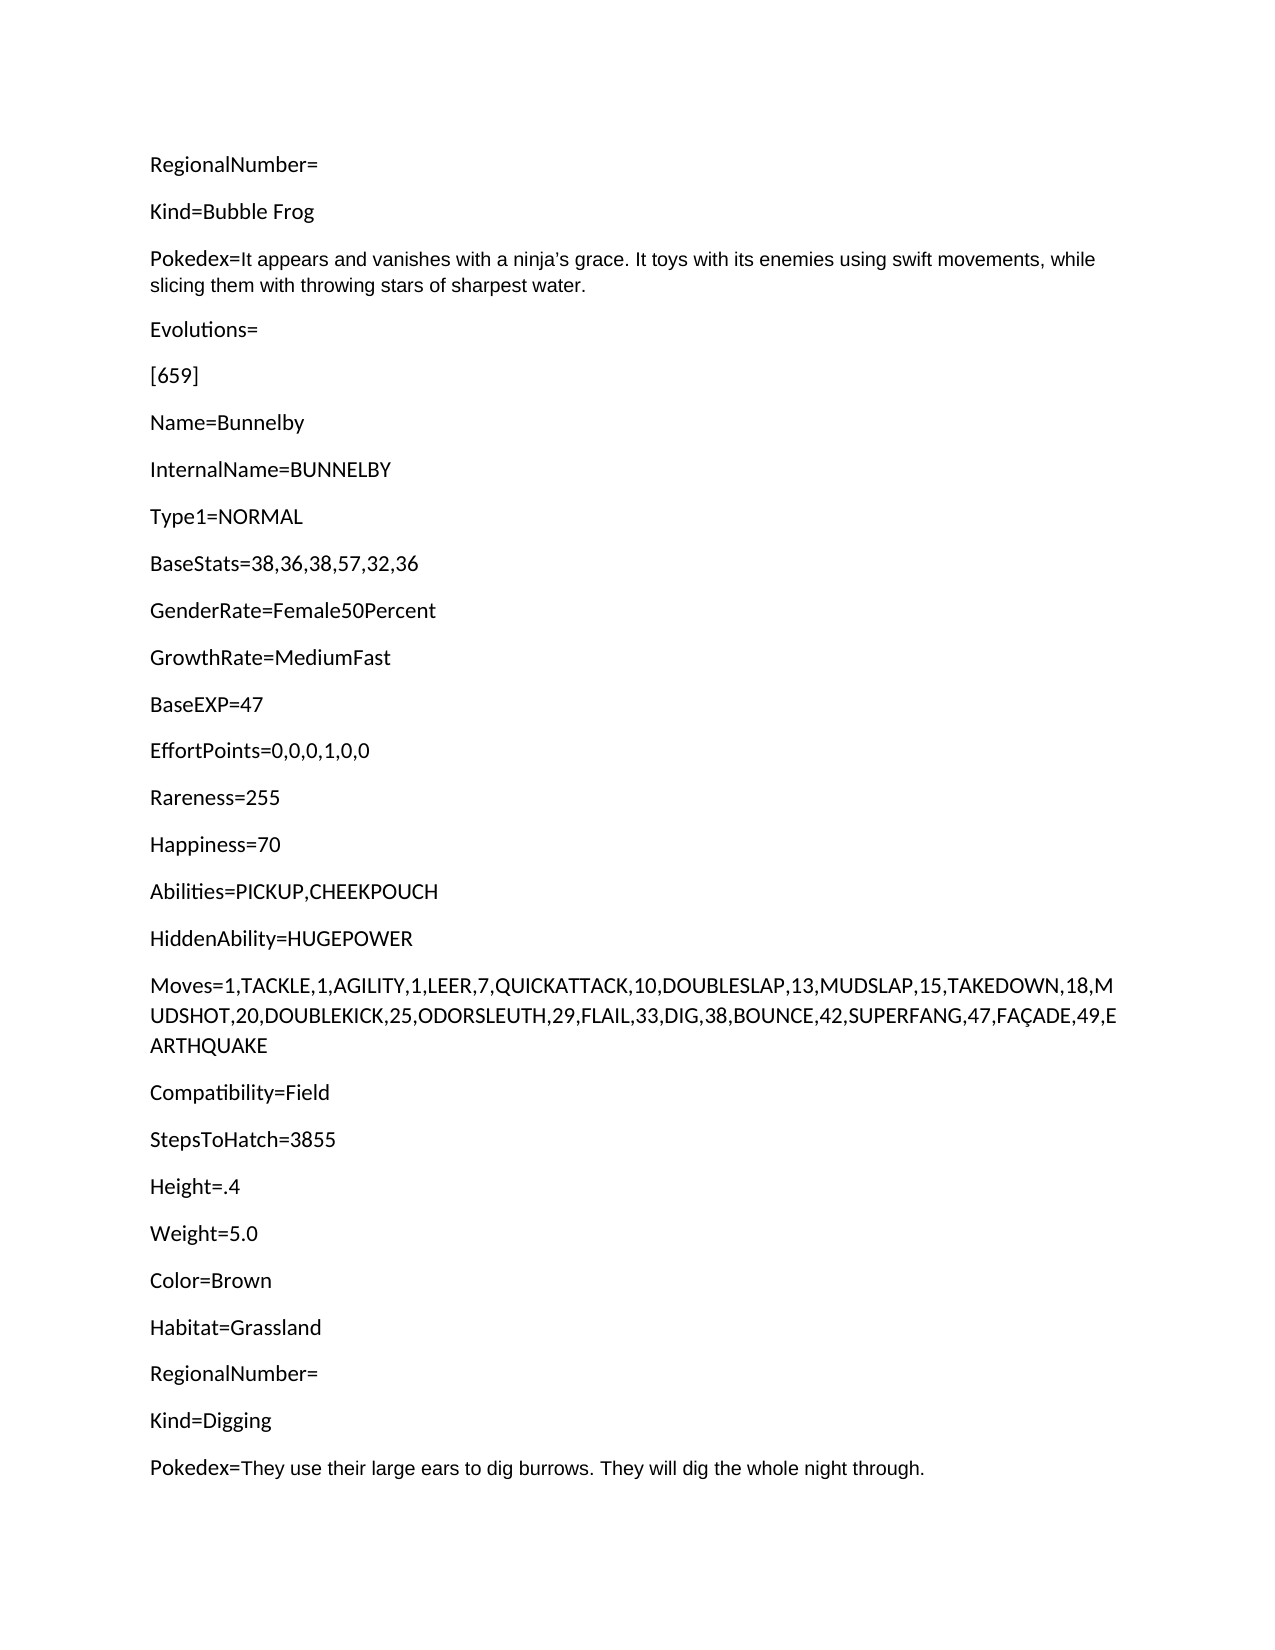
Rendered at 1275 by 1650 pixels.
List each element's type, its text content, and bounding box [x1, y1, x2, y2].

text Name=Bunnelby [150, 408, 1125, 436]
text InternalName=BUNNELBY [150, 455, 1125, 483]
text Pokedex=They use their large ears to dig burrows. They will dig the whole night through. [150, 1453, 1125, 1481]
text RegionalNumber= [150, 1359, 1125, 1387]
text Rareness=255 [150, 783, 1125, 811]
text Moves=1,TACKLE,1,AGILITY,1,LEER,7,QUICKATTACK,10,DOUBLESLAP,13,MUDSLAP,15,TAKEDOWN,18,MUDSHOT,20,DOUBLEKICK,25,ODORSLEUTH,29,FLAIL,33,DIG,38,BOUNCE,42,SUPERFANG,47,FAÇADE,49,EARTHQUAKE [150, 971, 1125, 1059]
text Kind=Bubble Frog [150, 197, 1125, 225]
text BaseStats=38,36,38,57,32,36 [150, 549, 1125, 577]
text EffortPoints=0,0,0,1,0,0 [150, 737, 1125, 764]
text HiddenAbility=HUGEPOWER [150, 924, 1125, 952]
text Color=Brown [150, 1266, 1125, 1294]
text Pokedex=It appears and vanishes with a ninja’s grace. It toys with its enemies using swift movements, while slicing them with throwing stars of sharpest water. [150, 244, 1125, 296]
text Habitat=Grassland [150, 1313, 1125, 1341]
text Kind=Digging [150, 1406, 1125, 1434]
text GrowthRate=MediumFast [150, 643, 1125, 671]
text Weight=5.0 [150, 1219, 1125, 1247]
text BaseEXP=47 [150, 690, 1125, 718]
text Happiness=70 [150, 830, 1125, 858]
text Height=.4 [150, 1172, 1125, 1200]
text Compatibility=Field [150, 1078, 1125, 1106]
text [659] [150, 362, 1125, 389]
text RegionalNumber= [150, 150, 1125, 178]
text Type1=NORMAL [150, 502, 1125, 530]
text StepsToHatch=3855 [150, 1125, 1125, 1153]
text GenderRate=Female50Percent [150, 596, 1125, 624]
text Evolutions= [150, 315, 1125, 343]
text Abilities=PICKUP,CHEEKPOUCH [150, 877, 1125, 905]
